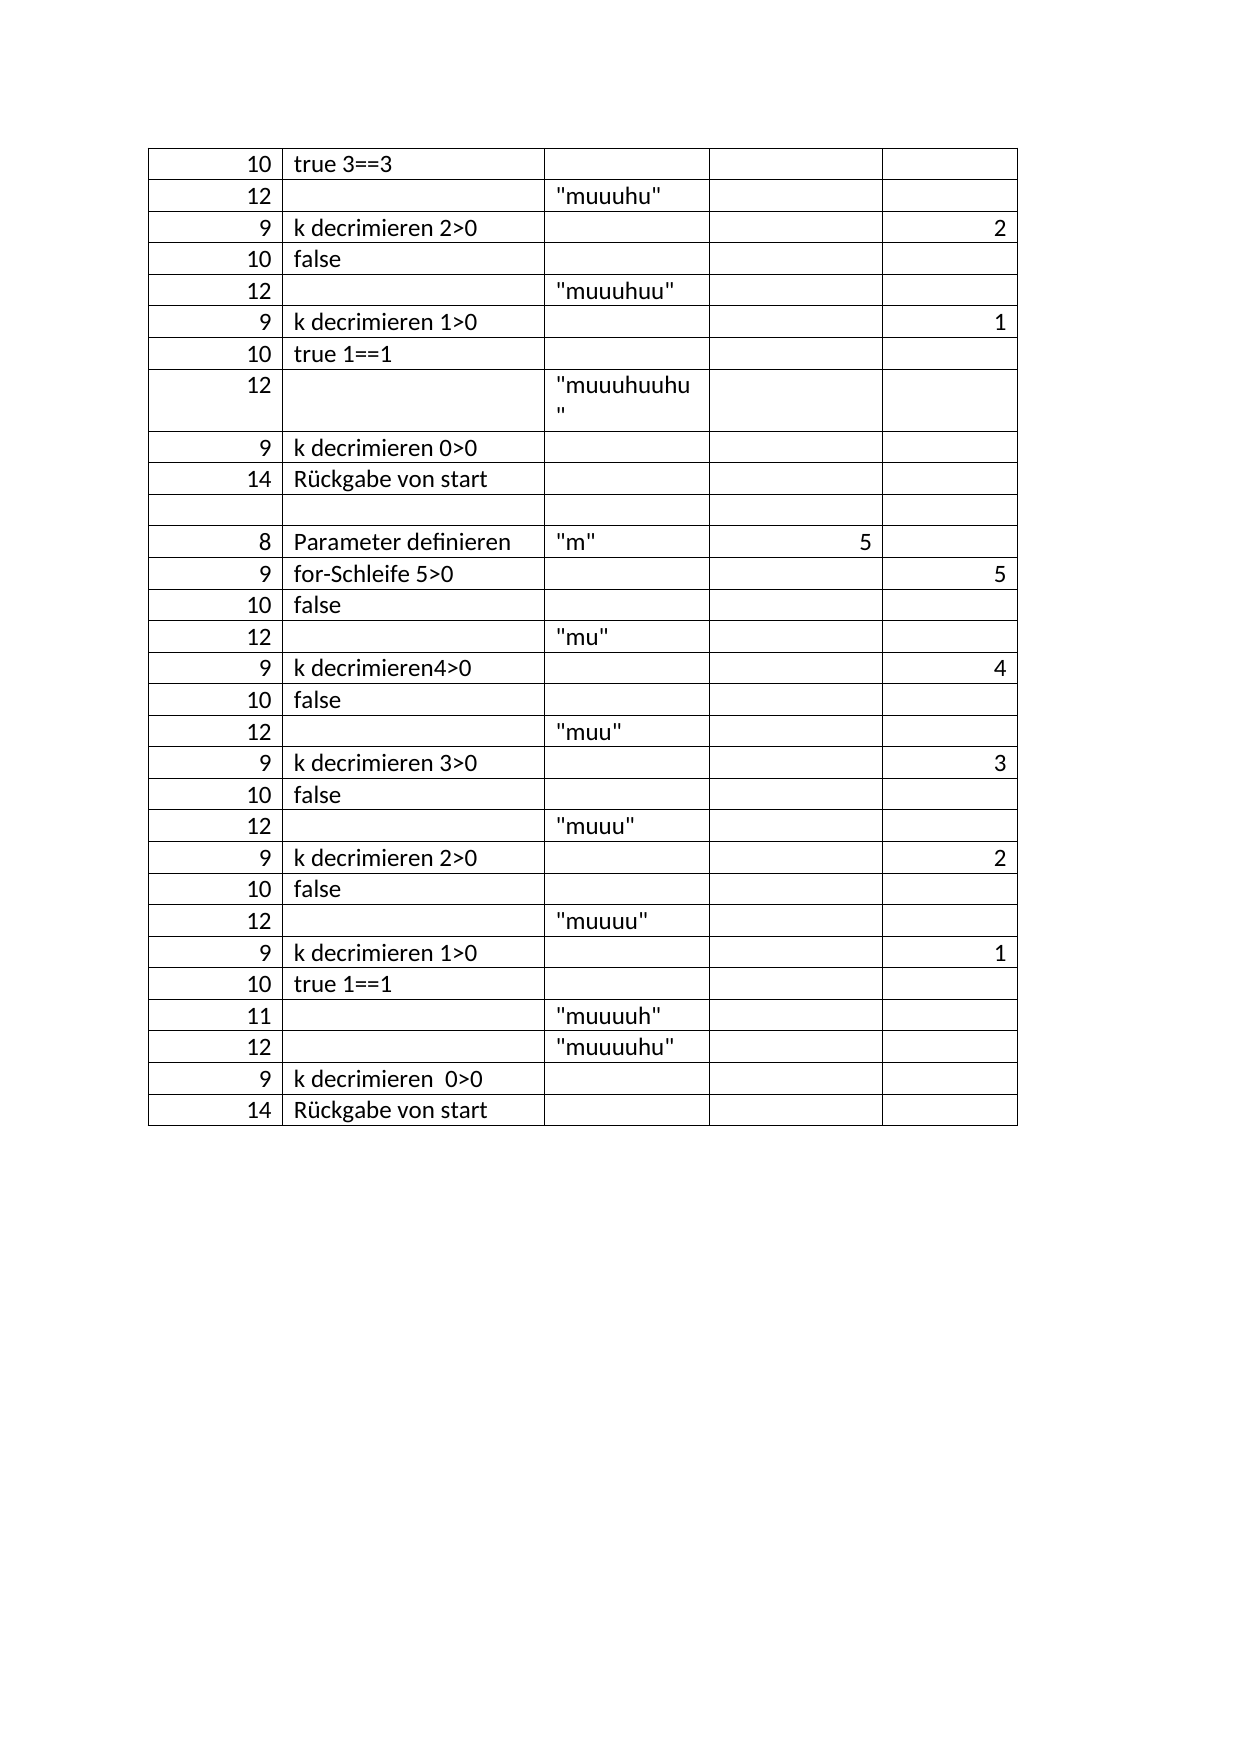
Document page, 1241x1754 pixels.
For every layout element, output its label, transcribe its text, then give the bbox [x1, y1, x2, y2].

table_cell 9 [149, 653, 282, 683]
table_cell [283, 716, 544, 746]
table_cell [710, 212, 882, 242]
table_cell [545, 1095, 709, 1125]
table_cell [883, 180, 1017, 211]
table_cell 8 [149, 526, 282, 557]
table_cell [883, 463, 1017, 494]
table_cell [545, 463, 709, 494]
table_cell [283, 1031, 544, 1062]
table_cell 9 [149, 432, 282, 462]
table_cell [545, 432, 709, 462]
table_cell [883, 1095, 1017, 1125]
table_cell "muuuhuuhu" [545, 370, 709, 431]
table_cell 10 [149, 779, 282, 809]
table_cell 14 [149, 463, 282, 494]
table_cell false [283, 243, 544, 274]
table_cell 12 [149, 621, 282, 652]
table_cell 10 [149, 684, 282, 715]
table_cell 14 [149, 1095, 282, 1125]
table_cell 5 [710, 526, 882, 557]
table_cell 12 [149, 1031, 282, 1062]
table_cell [710, 149, 882, 179]
table_cell [283, 905, 544, 936]
table_cell [710, 810, 882, 841]
table_cell 5 [883, 558, 1017, 588]
table_cell 1 [883, 306, 1017, 337]
table_cell [883, 779, 1017, 809]
table_cell k decrimieren 2>0 [283, 212, 544, 242]
table_cell 2 [883, 212, 1017, 242]
table_cell [710, 842, 882, 872]
table_cell [710, 463, 882, 494]
table_cell k decrimieren 1>0 [283, 306, 544, 337]
table_cell 11 [149, 1000, 282, 1030]
table_cell [883, 243, 1017, 274]
table_cell 10 [149, 874, 282, 904]
table_cell [545, 590, 709, 620]
table_cell [545, 968, 709, 999]
table_cell [710, 243, 882, 274]
table_cell 12 [149, 716, 282, 746]
table_cell [545, 747, 709, 778]
table_cell 9 [149, 558, 282, 588]
table_cell 9 [149, 306, 282, 337]
table_cell false [283, 684, 544, 715]
table_cell [883, 684, 1017, 715]
table_cell [545, 779, 709, 809]
table_cell Rückgabe von start [283, 1095, 544, 1125]
table_cell 3 [883, 747, 1017, 778]
table_cell [149, 495, 282, 525]
table_cell "muuuhuu" [545, 275, 709, 305]
table_cell Rückgabe von start [283, 463, 544, 494]
table_cell 9 [149, 212, 282, 242]
table_cell [710, 1095, 882, 1125]
table_cell 12 [149, 180, 282, 211]
table_cell 9 [149, 1063, 282, 1093]
table_cell 10 [149, 149, 282, 179]
table_cell [283, 1000, 544, 1030]
table_cell [710, 495, 882, 525]
table_cell [883, 338, 1017, 368]
table_cell for-Schleife 5>0 [283, 558, 544, 588]
table_cell 10 [149, 243, 282, 274]
table_cell [883, 810, 1017, 841]
table_cell [710, 621, 882, 652]
table_cell [545, 937, 709, 967]
table_cell [283, 275, 544, 305]
table_cell [710, 180, 882, 211]
table_cell [883, 905, 1017, 936]
table_cell [710, 590, 882, 620]
table_cell 12 [149, 275, 282, 305]
table_cell "muuu" [545, 810, 709, 841]
table_cell [545, 1063, 709, 1093]
table_cell 4 [883, 653, 1017, 683]
table_cell "muuuuhu" [545, 1031, 709, 1062]
table_cell 9 [149, 937, 282, 967]
table_cell [883, 370, 1017, 431]
table_cell [710, 905, 882, 936]
table_cell [710, 937, 882, 967]
table_cell [710, 968, 882, 999]
table_cell 9 [149, 747, 282, 778]
table_cell [545, 842, 709, 872]
table_cell [710, 1063, 882, 1093]
table_cell [883, 590, 1017, 620]
table_cell [883, 275, 1017, 305]
table_cell [710, 747, 882, 778]
table_cell [545, 653, 709, 683]
table_cell [883, 1031, 1017, 1062]
table_cell [710, 338, 882, 368]
table_cell "muuuhu" [545, 180, 709, 211]
table_cell [283, 495, 544, 525]
table_cell [883, 1063, 1017, 1093]
table_cell [710, 275, 882, 305]
table_cell 12 [149, 905, 282, 936]
table_cell false [283, 874, 544, 904]
table_cell [545, 684, 709, 715]
table_cell k decrimieren 1>0 [283, 937, 544, 967]
table_cell [883, 495, 1017, 525]
table_cell [283, 370, 544, 431]
table_cell [545, 874, 709, 904]
table_cell "muuuu" [545, 905, 709, 936]
table_cell [545, 495, 709, 525]
table_cell true 1==1 [283, 338, 544, 368]
table_cell [545, 338, 709, 368]
table_cell 10 [149, 338, 282, 368]
table_cell [710, 684, 882, 715]
table_cell "m" [545, 526, 709, 557]
table_cell 10 [149, 968, 282, 999]
table_cell [883, 149, 1017, 179]
table_cell [710, 558, 882, 588]
table_cell [545, 212, 709, 242]
table_cell [883, 432, 1017, 462]
table_cell 10 [149, 590, 282, 620]
table_cell true 3==3 [283, 149, 544, 179]
table_cell [545, 243, 709, 274]
table_cell k decrimieren 3>0 [283, 747, 544, 778]
table_cell "muu" [545, 716, 709, 746]
table_cell k decrimieren4>0 [283, 653, 544, 683]
table_cell [710, 716, 882, 746]
table_cell [545, 558, 709, 588]
table_cell "mu" [545, 621, 709, 652]
table_cell [883, 621, 1017, 652]
table_cell 12 [149, 810, 282, 841]
table_cell [883, 1000, 1017, 1030]
table_cell [710, 370, 882, 431]
table_cell 12 [149, 370, 282, 431]
table_cell 1 [883, 937, 1017, 967]
table_cell [710, 306, 882, 337]
table_cell [545, 306, 709, 337]
table_cell [710, 779, 882, 809]
table_cell [883, 716, 1017, 746]
table_cell [710, 1000, 882, 1030]
table_cell [710, 1031, 882, 1062]
table_cell k decrimieren 0>0 [283, 1063, 544, 1093]
table_cell [883, 968, 1017, 999]
table_cell k decrimieren 0>0 [283, 432, 544, 462]
table_cell [710, 874, 882, 904]
table_cell Parameter definieren [283, 526, 544, 557]
table_cell [883, 526, 1017, 557]
table_cell [283, 180, 544, 211]
table_cell "muuuuh" [545, 1000, 709, 1030]
table_cell [710, 432, 882, 462]
table_cell [283, 621, 544, 652]
table_cell [883, 874, 1017, 904]
table_cell false [283, 779, 544, 809]
table_cell 9 [149, 842, 282, 872]
table_cell [283, 810, 544, 841]
table_cell true 1==1 [283, 968, 544, 999]
table_cell [710, 653, 882, 683]
table_cell k decrimieren 2>0 [283, 842, 544, 872]
table_cell [545, 149, 709, 179]
table_cell 2 [883, 842, 1017, 872]
table_cell false [283, 590, 544, 620]
